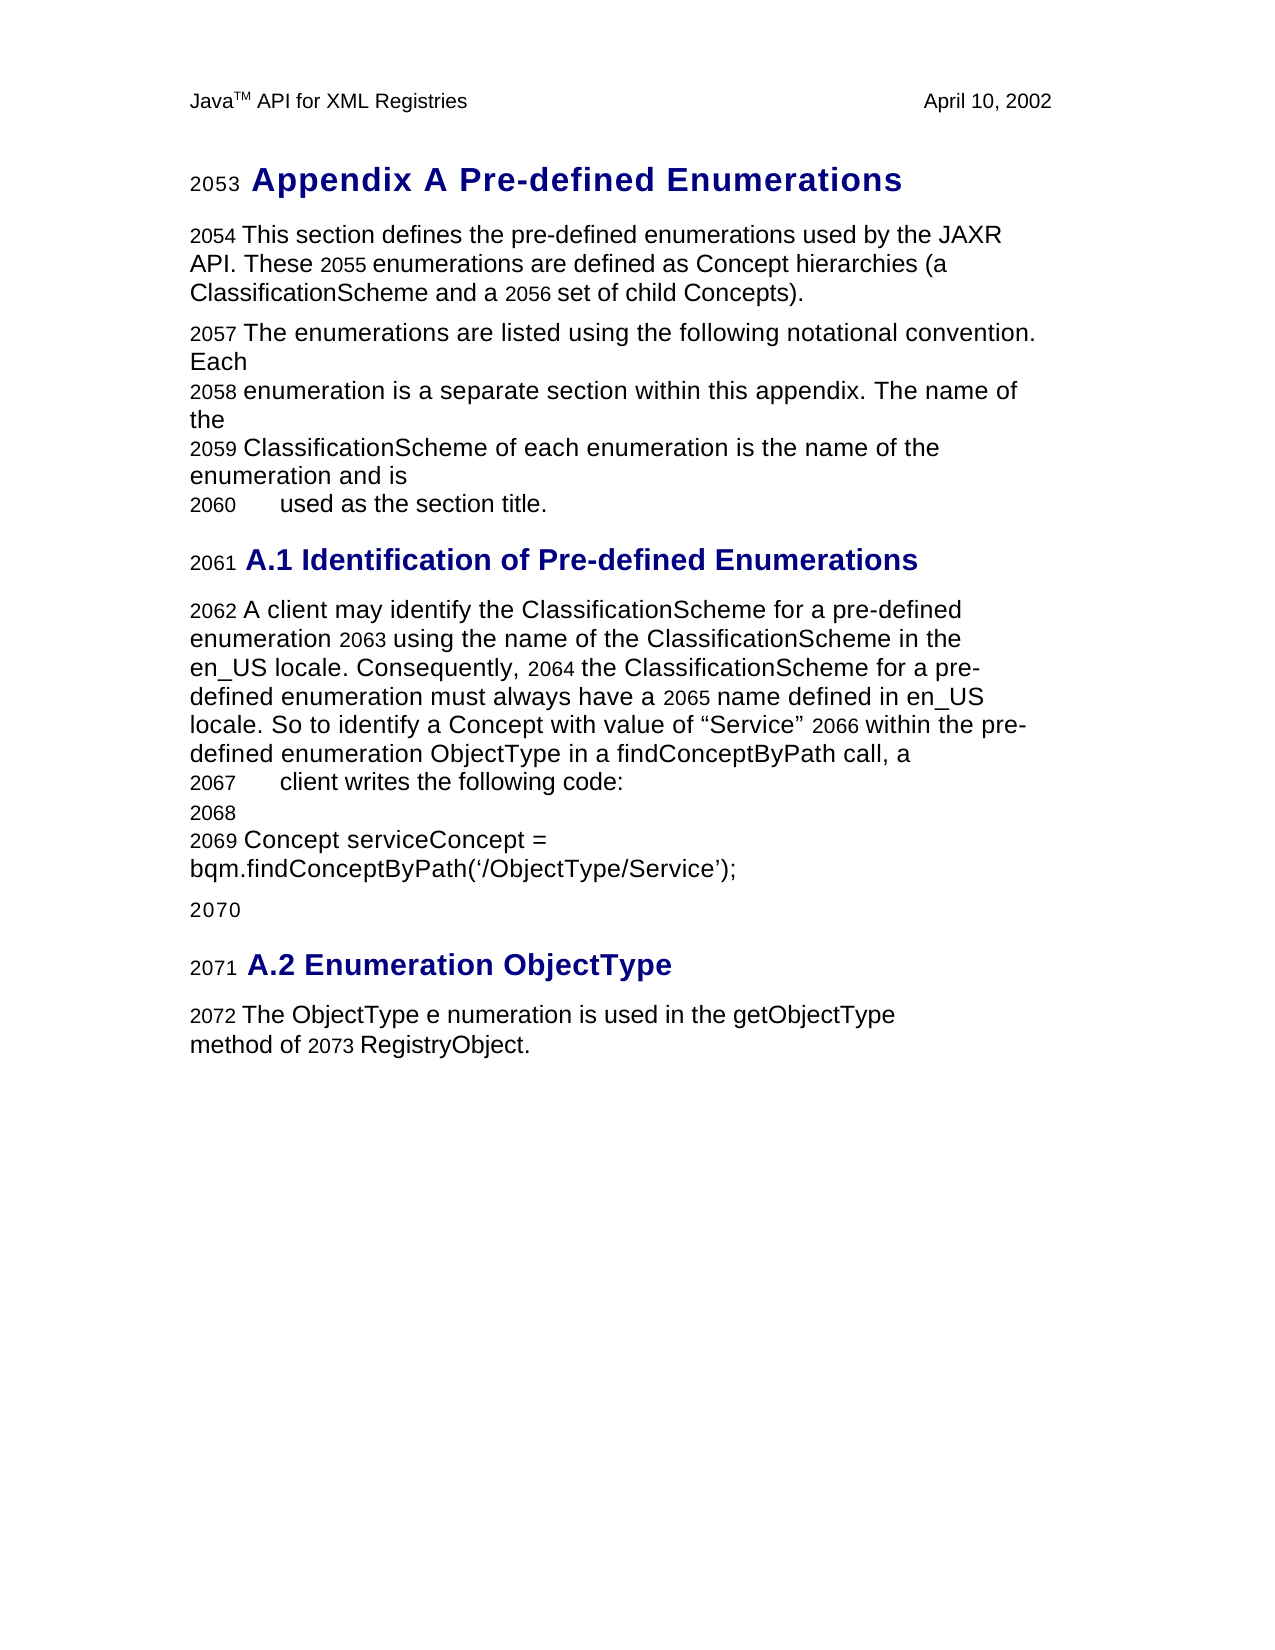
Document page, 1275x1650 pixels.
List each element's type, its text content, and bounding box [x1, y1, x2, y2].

text 2069 Concept serviceConcept = bqm.findConceptByPath(‘/ObjectType/Service’); [189, 826, 1052, 883]
text 2060 used as the section title. [189, 490, 1052, 518]
text 2061 A.1 Identification of Pre-defined Enumerations [189, 543, 1052, 577]
text 2067 client writes the following code: [189, 768, 1052, 796]
text 2070 [189, 899, 1052, 922]
text 2068 [189, 802, 1052, 825]
text 2053 Appendix A Pre-defined Enumerations [189, 162, 1052, 199]
text 2071 A.2 Enumeration ObjectType [189, 948, 1052, 983]
text 2054 This section defines the pre-defined enumerations used by the JAXR API. These 2055 enumerations are defined as Concept hierarchies (a ClassificationScheme and a 2056 set of child Concepts). [189, 221, 1044, 307]
text 2058 enumeration is a separate section within this appendix. The name of the [189, 377, 1052, 434]
text 2059 ClassificationScheme of each enumeration is the name of the enumeration and is [189, 434, 1052, 490]
text 2062 A client may identify the ClassificationScheme for a pre-defined enumeration 2063 using the name of the ClassificationScheme in the en_US locale. Consequently, 2064 the ClassificationScheme for a pre-defined enumeration must always have a 2065 name defined in en_US locale. So to identify a Concept with value of “Service” 2066 within the pre-defined enumeration ObjectType in a findConceptByPath call, a [189, 596, 1029, 768]
text 2057 The enumerations are listed using the following notational convention. Each [189, 319, 1052, 376]
text JavaTM API for XML Registries April 10, 2002 [189, 88, 1052, 114]
text 2072 The ObjectType e numeration is used in the getObjectType method of 2073 RegistryObject. [189, 1000, 917, 1059]
